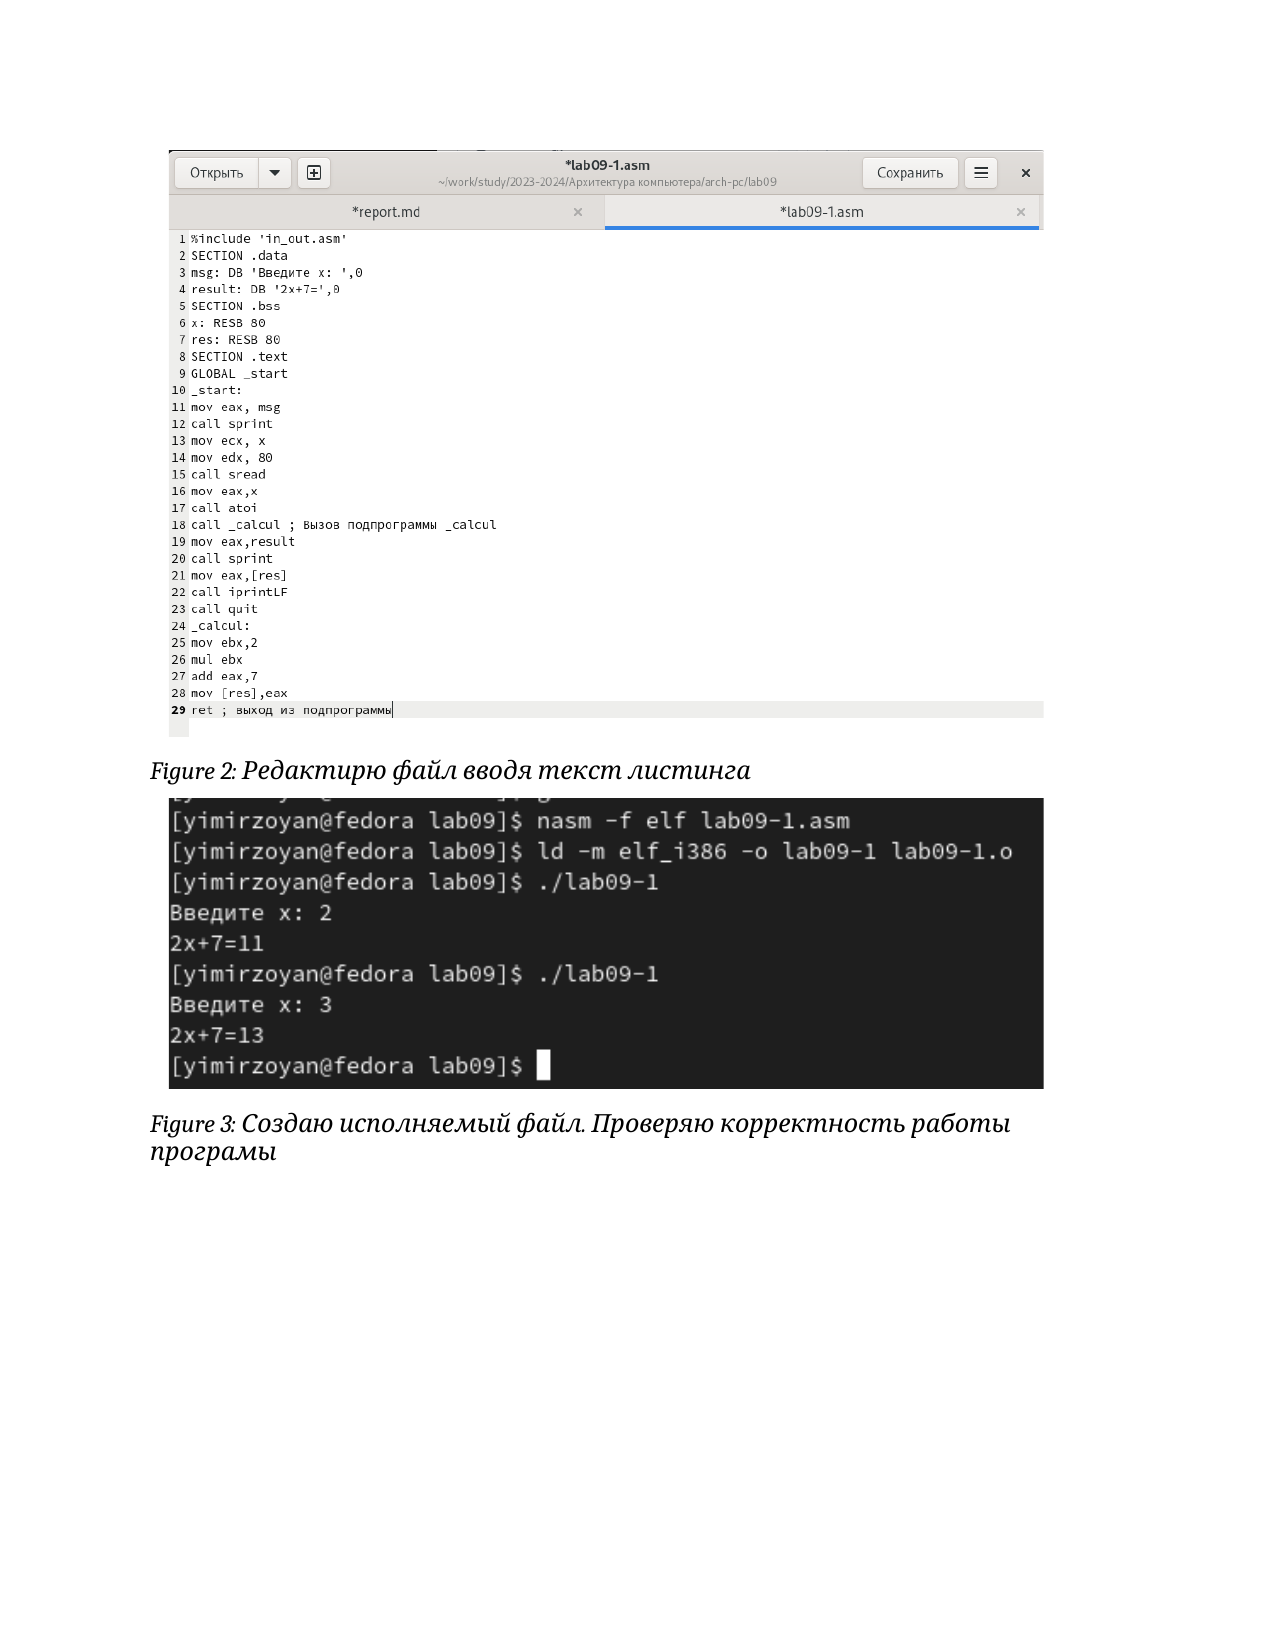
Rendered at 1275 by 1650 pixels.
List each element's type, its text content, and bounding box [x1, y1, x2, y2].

picture [168, 150, 1044, 737]
picture [168, 798, 1044, 1089]
text Figure 2: Редактирю файл вводя текст листинга [150, 757, 1125, 786]
text Figure 3: Создаю исполняемый файл. Проверяю корректность работы програмы [150, 1109, 1125, 1167]
